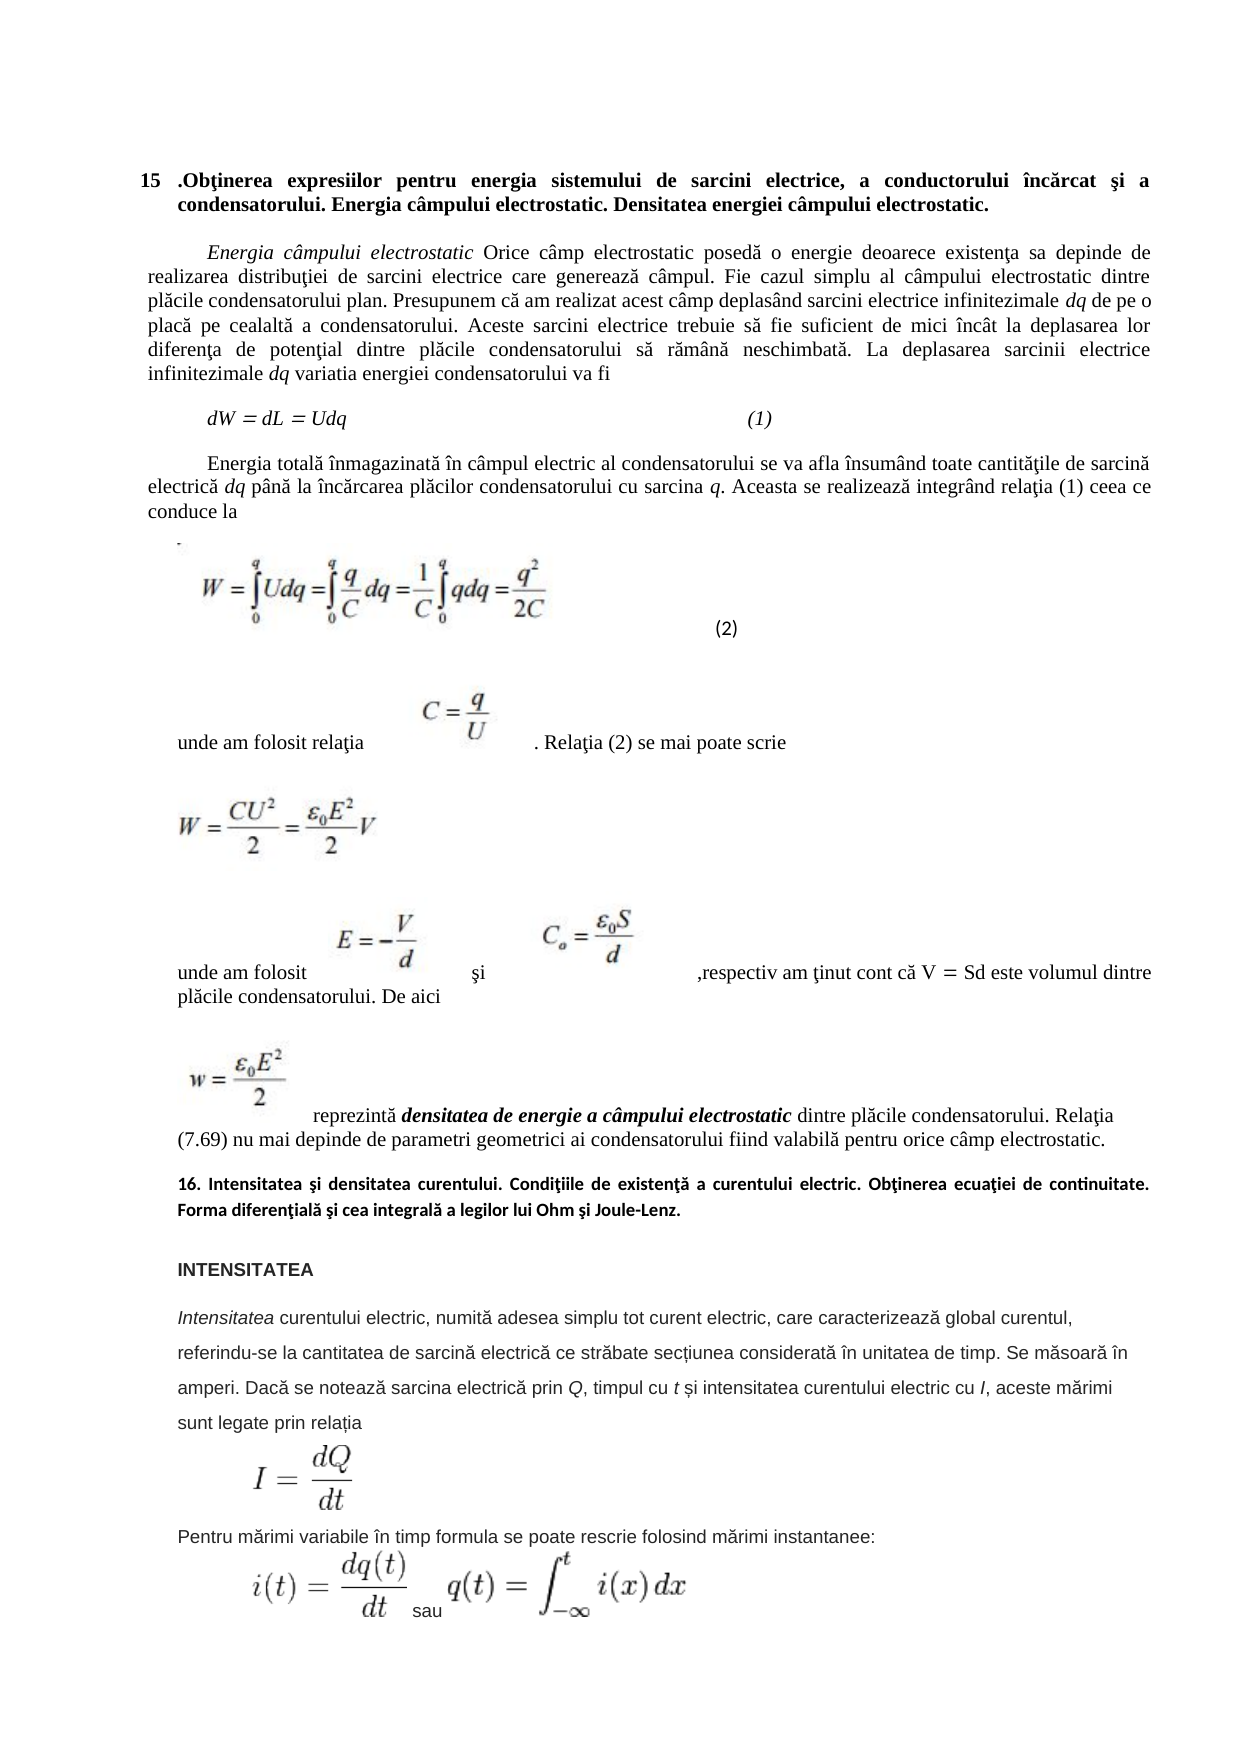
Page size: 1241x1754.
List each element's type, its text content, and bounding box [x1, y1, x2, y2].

text Energia câmpului electrostatic Orice câmp electrostatic posedă o energie deoarece existenţa sa depinde de realizarea distribuţiei de sarcini electrice care generează câmpul. Fie cazul simplu al câmpului electrostatic dintre plăcile condensatorului plan. Presupunem că am realizat acest câmp deplasând sarcini electrice infinitezimale dq de pe o placă pe cealaltă a condensatorului. Aceste sarcini electrice trebuie să fie suficient de mici încât la deplasarea lor diferenţa de potenţial dintre plăcile condensatorului să rămână neschimbată. La deplasarea sarcinii electrice infinitezimale dq variatia energiei condensatorului va fi [148, 240, 1152, 385]
picture [252, 1445, 353, 1510]
text Pentru mărimi variabile în timp formula se poate rescrie folosind mărimi instantanee: [177, 1512, 1152, 1547]
text 16. Intensitatea şi densitatea curentului. Condiţiile de existenţă a curentului electric. Obţinerea ecuaţiei de continuitate. Forma diferenţială şi cea integrală a legilor lui Ohm şi Joule-Lenz. [177, 1172, 1152, 1221]
picture [177, 1028, 313, 1123]
text Energia totală înmagazinată în câmpul electric al condensatorului se va afla însumând toate cantităţile de sarcină electrică dq până la încărcarea plăcilor condensatorului cu sarcina q. Aceasta se realizează integrând relaţia (1) ceea ce conduce la [148, 450, 1152, 523]
text Intensitatea curentului electric, numită adesea simplu tot curent electric, care caracterizează global curentul, referindu-se la cantitatea de sarcină electrică ce străbate secțiunea considerată în unitatea de timp. Se măsoară în amperi. Dacă se notează sarcina electrică prin Q, timpul cu t și intensitatea curentului electric cu I, aceste mărimi sunt legate prin relația [177, 1293, 1152, 1433]
picture [252, 1549, 407, 1617]
picture [385, 661, 534, 749]
text dW dL Udq (1) [148, 406, 1152, 429]
picture [327, 897, 461, 980]
text INTENSITATEA [177, 1246, 1152, 1281]
text unde am folosit şi ,respectiv am ţinut cont că V Sd este volumul dintre plăcile condensatorului. De aici [177, 892, 1152, 1008]
picture [177, 774, 392, 871]
picture [506, 891, 697, 980]
list .Obţinerea expresiilor pentru energia sistemului de sarcini electrice, a conductorului încărcat şi a condensatorului. Energia câmpului electrostatic. Densitatea energiei câmpului electrostatic. [140, 168, 1152, 216]
text unde am folosit relaţia . Relaţia (2) se mai poate scrie [177, 662, 1152, 754]
picture [447, 1551, 687, 1617]
text reprezintă densitatea de energie a câmpului electrostatic dintre plăcile condensatorului. Relaţia (7.69) nu mai depinde de parametri geometrici ai condensatorului fiind valabilă pentru orice câmp electrostatic. [177, 1029, 1152, 1151]
picture [177, 543, 579, 636]
